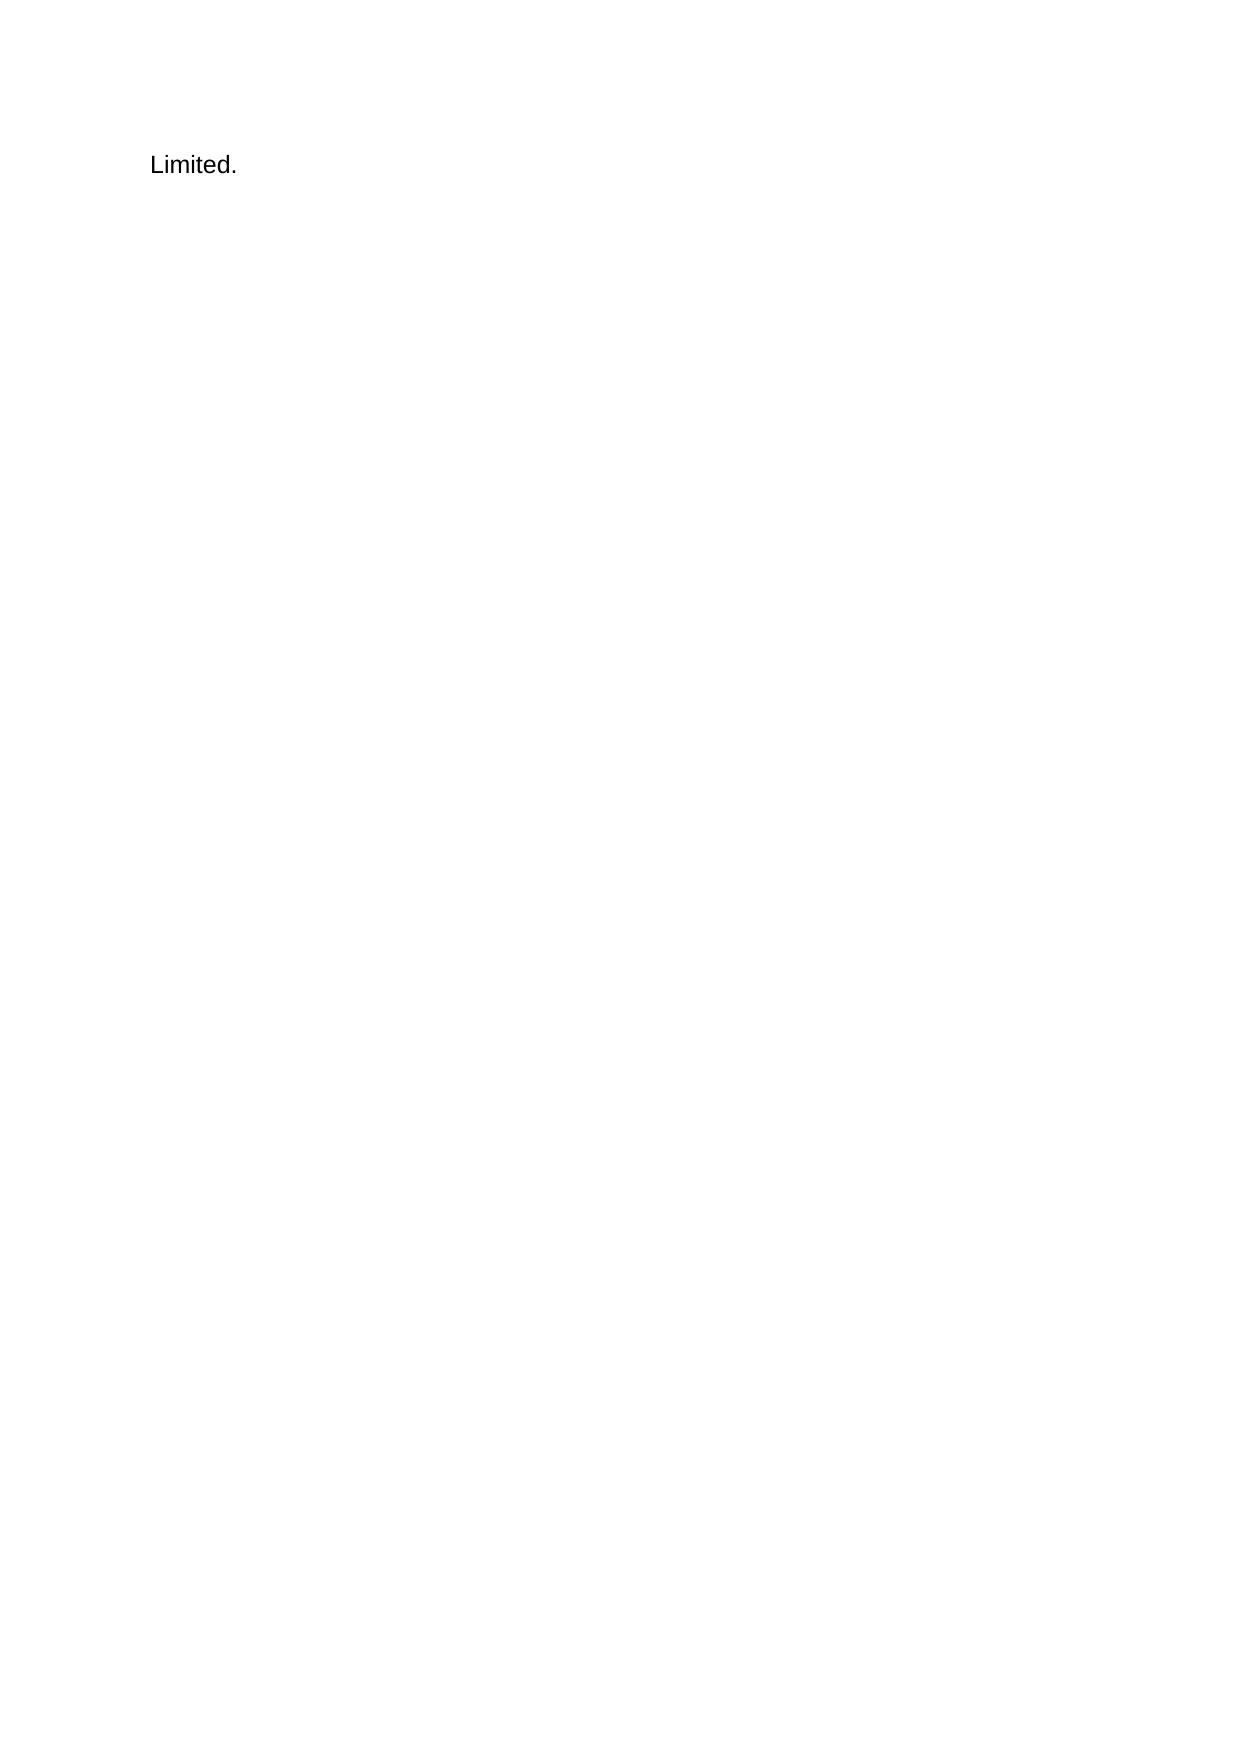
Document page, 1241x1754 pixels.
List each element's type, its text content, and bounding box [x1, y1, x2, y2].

text Limited. [150, 150, 1090, 179]
